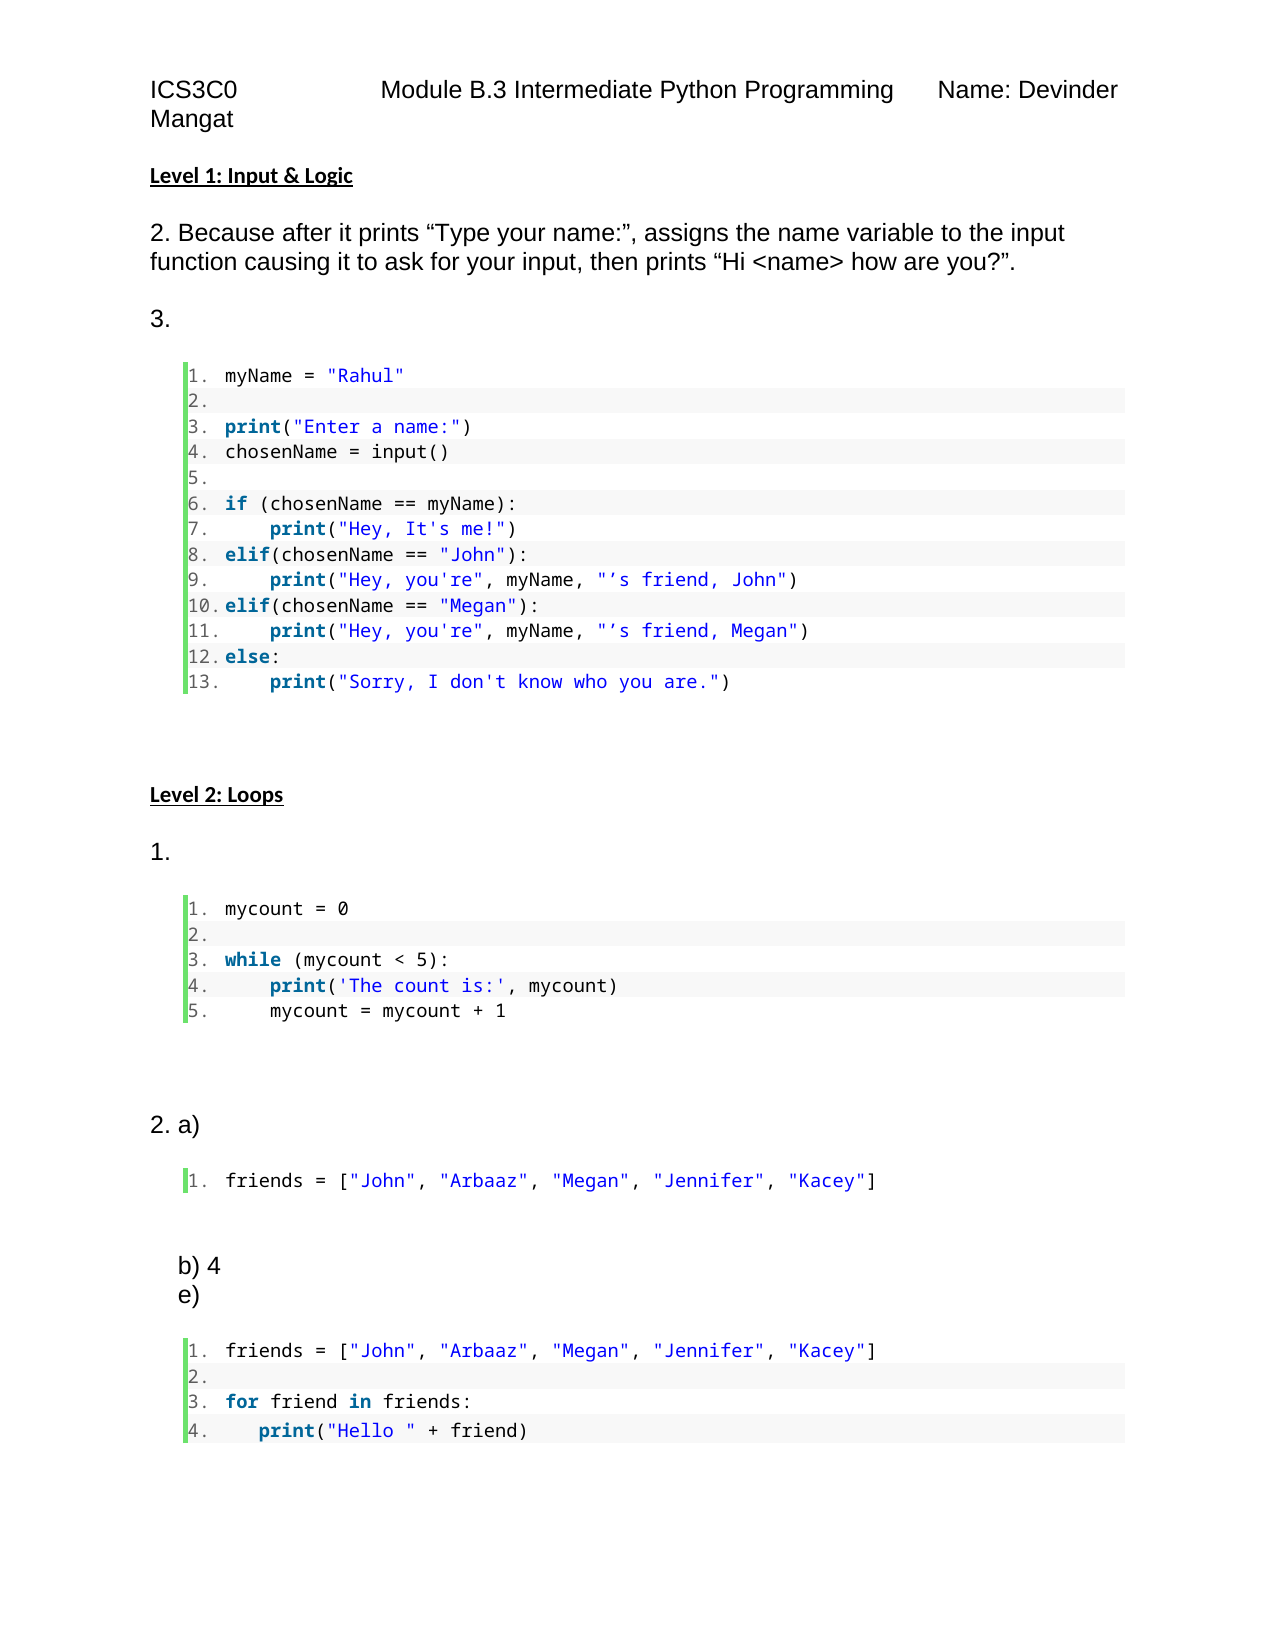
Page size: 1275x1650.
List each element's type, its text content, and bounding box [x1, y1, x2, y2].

text Level 2: Loops [150, 781, 1125, 809]
text Level 1: Input & Logic [150, 161, 1125, 189]
list while (mycount < 5): [188, 946, 1125, 972]
text b) 4 [150, 1251, 1125, 1280]
text 3. [150, 304, 1125, 333]
list friends = ["John", "Arbaaz", "Megan", "Jennifer", "Kacey"] [188, 1338, 1125, 1363]
list print("Enter a name:") [188, 413, 1125, 439]
list else: [188, 643, 1125, 668]
list print("Hey, It's me!") [188, 515, 1125, 541]
list elif(chosenName == "Megan"): [188, 592, 1125, 617]
list for friend in friends: [188, 1389, 1125, 1414]
list print("Hey, you're", myName, "’s friend, John") [188, 566, 1125, 592]
list if (chosenName == myName): [188, 490, 1125, 515]
list print('The count is:', mycount) [188, 972, 1125, 997]
list print("Sorry, I don't know who you are.") [188, 668, 1125, 694]
text e) [150, 1280, 1125, 1308]
list print("Hello " + friend) [188, 1414, 1125, 1443]
text 2. a) [150, 1109, 1125, 1138]
list chosenName = input() [188, 439, 1125, 464]
text 2. Because after it prints “Type your name:”, assigns the name variable to the input function causing it to ask for your input, then prints “Hi <name> how are you?”. [150, 218, 1125, 276]
list mycount = 0 [188, 895, 1125, 921]
text 1. [150, 837, 1125, 866]
list mycount = mycount + 1 [188, 997, 1125, 1023]
list friends = ["John", "Arbaaz", "Megan", "Jennifer", "Kacey"] [183, 1167, 1125, 1193]
list print("Hey, you're", myName, "’s friend, Megan") [188, 617, 1125, 643]
list elif(chosenName == "John"): [188, 541, 1125, 566]
list myName = "Rahul" [188, 362, 1125, 388]
